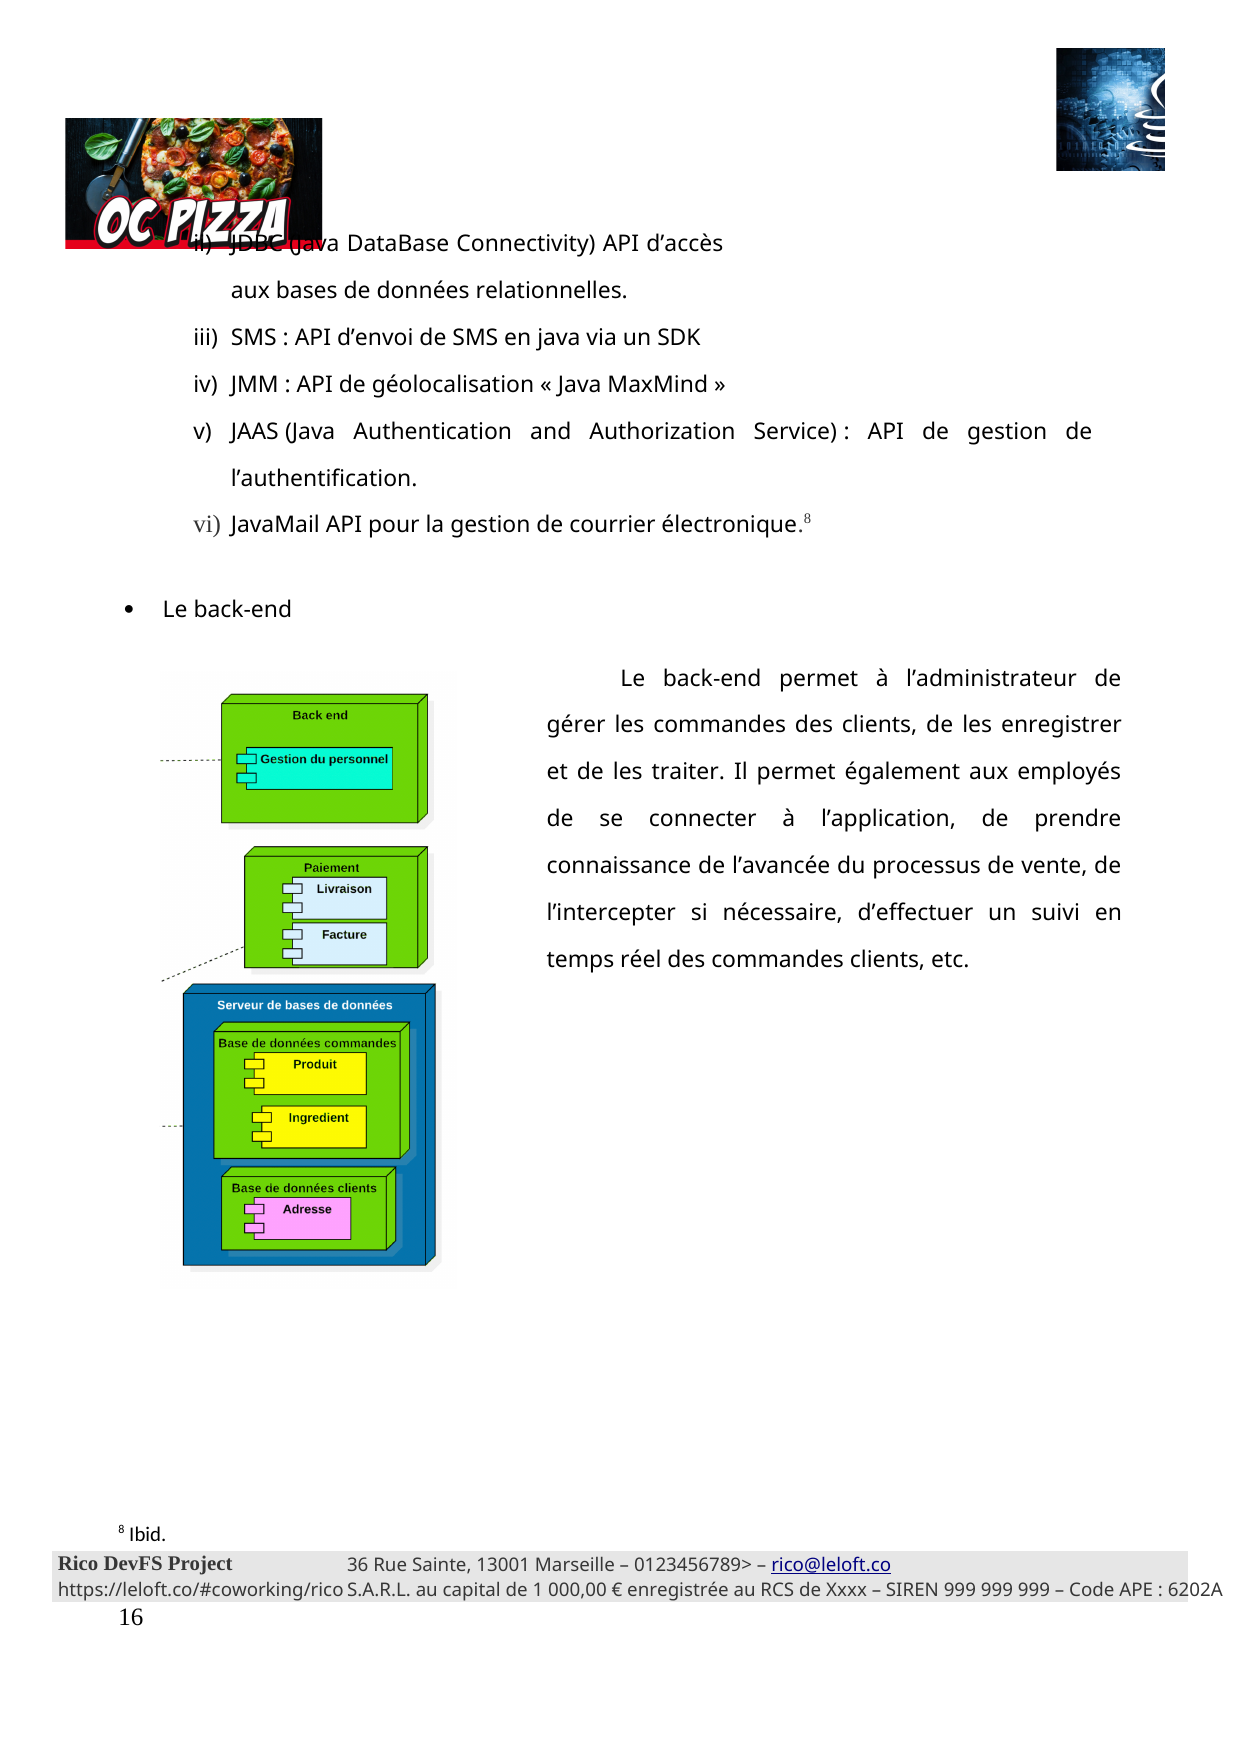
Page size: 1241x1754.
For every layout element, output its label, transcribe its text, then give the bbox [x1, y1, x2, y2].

picture [65, 118, 323, 249]
list JAAS (Java Authentication and Authorization Service) : API de gestion de l’authentification. [193, 414, 1093, 493]
picture [1056, 48, 1165, 171]
list JMM : API de géolocalisation « Java MaxMind » [193, 368, 1093, 399]
text Le back-end permet à l’administrateur de gérer les commandes des clients, de les enregistrer et de les traiter. Il permet également aux employés de se connecter à l’application, de prendre connaissance de l’avancée du processus de vente, de l’intercepter si nécessaire, d’effectuer un suivi en temps réel des commandes clients, etc. [546, 661, 1122, 974]
list JavaMail API pour la gestion de courrier électronique. [193, 508, 1093, 539]
list JDBC (Java DataBase Connectivity) API d’accès aux bases de données relationnelles. [193, 227, 723, 305]
picture [159, 671, 457, 1289]
list SMS : API d’envoi de SMS en java via un SDK [193, 321, 1093, 352]
subtitle Le back-end [125, 593, 1122, 624]
